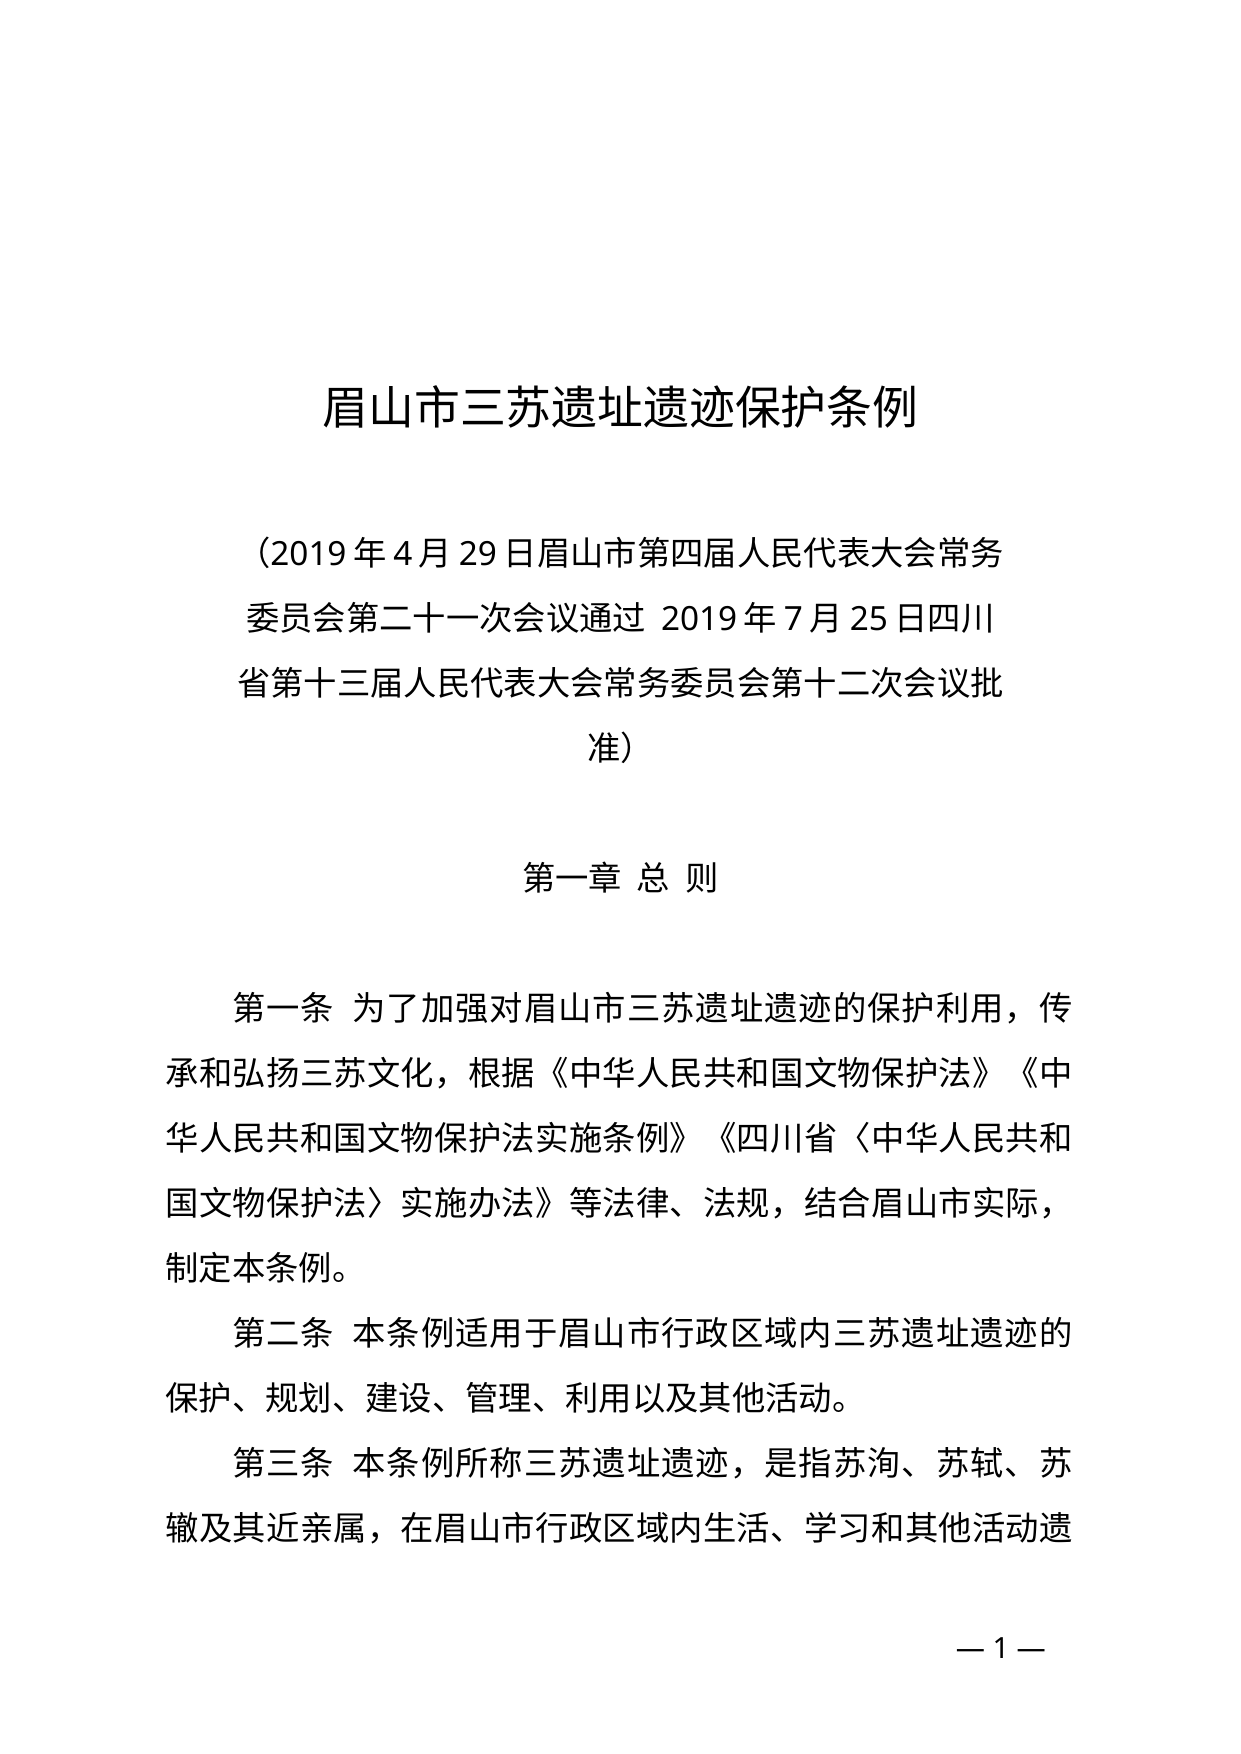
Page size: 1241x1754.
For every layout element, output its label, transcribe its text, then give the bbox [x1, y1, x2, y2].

text （2019年4月29日眉山市第四届人民代表大会常务委员会第二十一次会议通过 2019年7月25日四川省第十三届人民代表大会常务委员会第十二次会议批准） [231, 518, 1009, 778]
text 眉山市三苏遗址遗迹保护条例 [165, 356, 1075, 453]
text 第二条 本条例适用于眉山市行政区域内三苏遗址遗迹的保护、规划、建设、管理、利用以及其他活动。 [165, 1298, 1075, 1428]
text 第一条 为了加强对眉山市三苏遗址遗迹的保护利用，传承和弘扬三苏文化，根据《中华人民共和国文物保护法》《中华人民共和国文物保护法实施条例》《四川省〈中华人民共和国文物保护法〉实施办法》等法律、法规，结合眉山市实际，制定本条例。 [165, 973, 1075, 1298]
text 第一章 总 则 [165, 843, 1075, 908]
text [165, 1428, 1075, 1558]
